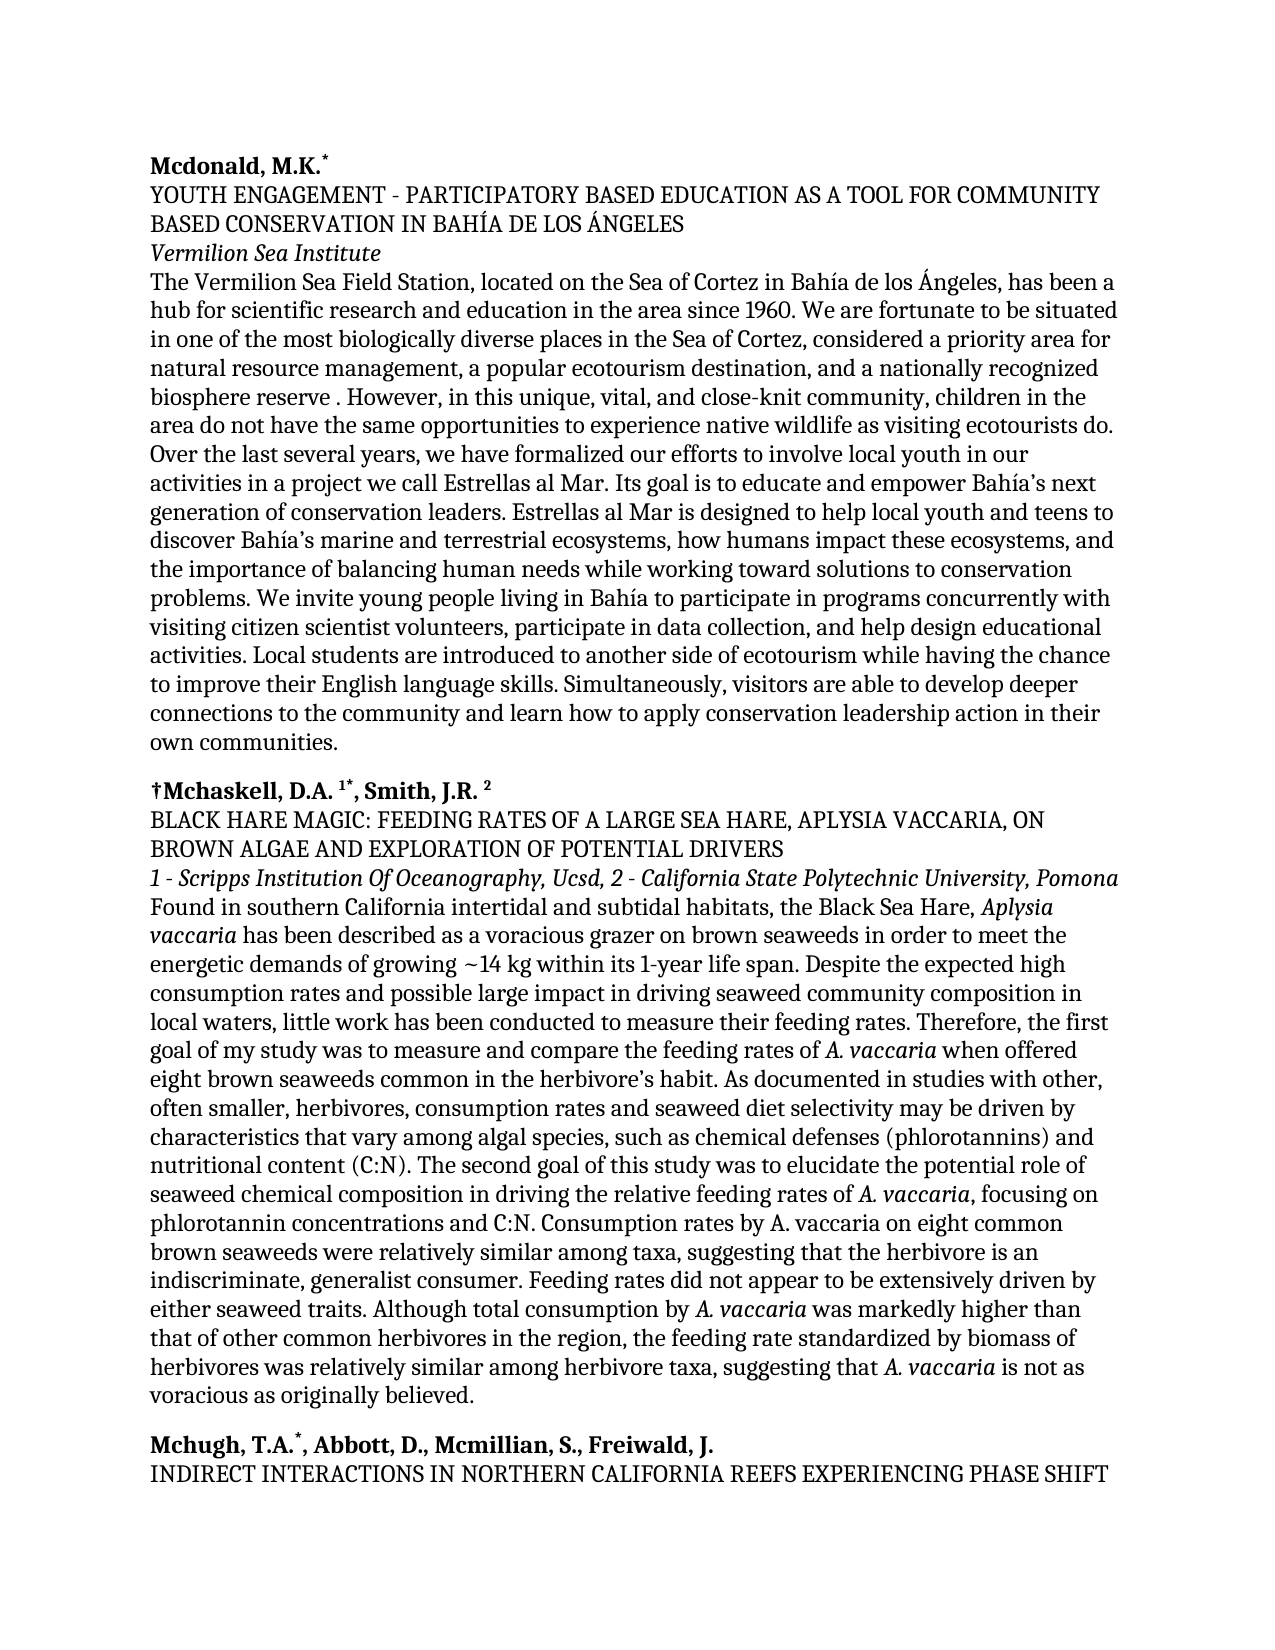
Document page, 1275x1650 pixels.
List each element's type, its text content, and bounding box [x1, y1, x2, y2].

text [150, 1429, 1125, 1489]
text Mcdonald, M.K.* YOUTH ENGAGEMENT - PARTICIPATORY BASED EDUCATION AS A TOOL FOR COMMUNITY BASED CONSERVATION IN BAHÍA DE LOS ÁNGELES Vermilion Sea Institute The Vermilion Sea Field Station, located on the Sea of Cortez in Bahía de los Ángeles, has been a hub for scientific research and education in the area since 1960. We are fortunate to be situated in one of the most biologically diverse places in the Sea of Cortez, considered a priority area for natural resource management, a popular ecotourism destination, and a nationally recognized biosphere reserve . However, in this unique, vital, and close-knit community, children in the area do not have the same opportunities to experience native wildlife as visiting ecotourists do. Over the last several years, we have formalized our efforts to involve local youth in our activities in a project we call Estrellas al Mar. Its goal is to educate and empower Bahía’s next generation of conservation leaders. Estrellas al Mar is designed to help local youth and teens to discover Bahía’s marine and terrestrial ecosystems, how humans impact these ecosystems, and the importance of balancing human needs while working toward solutions to conservation problems. We invite young people living in Bahía to participate in programs concurrently with visiting citizen scientist volunteers, participate in data collection, and help design educational activities. Local students are introduced to another side of ecotourism while having the chance to improve their English language skills. Simultaneously, visitors are able to develop deeper connections to the community and learn how to apply conservation leadership action in their own communities. [150, 150, 1125, 756]
text †Mchaskell, D.A. 1*, Smith, J.R. 2 BLACK HARE MAGIC: FEEDING RATES OF A LARGE SEA HARE, APLYSIA VACCARIA, ON BROWN ALGAE AND EXPLORATION OF POTENTIAL DRIVERS 1 - Scripps Institution Of Oceanography, Ucsd, 2 - California State Polytechnic University, Pomona Found in southern California intertidal and subtidal habitats, the Black Sea Hare, Aplysia vaccaria has been described as a voracious grazer on brown seaweeds in order to meet the energetic demands of growing ~14 kg within its 1-year life span. Despite the expected high consumption rates and possible large impact in driving seaweed community composition in local waters, little work has been conducted to measure their feeding rates. Therefore, the first goal of my study was to measure and compare the feeding rates of A. vaccaria when offered eight brown seaweeds common in the herbivore’s habit. As documented in studies with other, often smaller, herbivores, consumption rates and seaweed diet selectivity may be driven by characteristics that vary among algal species, such as chemical defenses (phlorotannins) and nutritional content (C:N). The second goal of this study was to elucidate the potential role of seaweed chemical composition in driving the relative feeding rates of A. vaccaria, focusing on phlorotannin concentrations and C:N. Consumption rates by A. vaccaria on eight common brown seaweeds were relatively similar among taxa, suggesting that the herbivore is an indiscriminate, generalist consumer. Feeding rates did not appear to be extensively driven by either seaweed traits. Although total consumption by A. vaccaria was markedly higher than that of other common herbivores in the region, the feeding rate standardized by biomass of herbivores was relatively similar among herbivore taxa, suggesting that A. vaccaria is not as voracious as originally believed. [150, 775, 1125, 1410]
